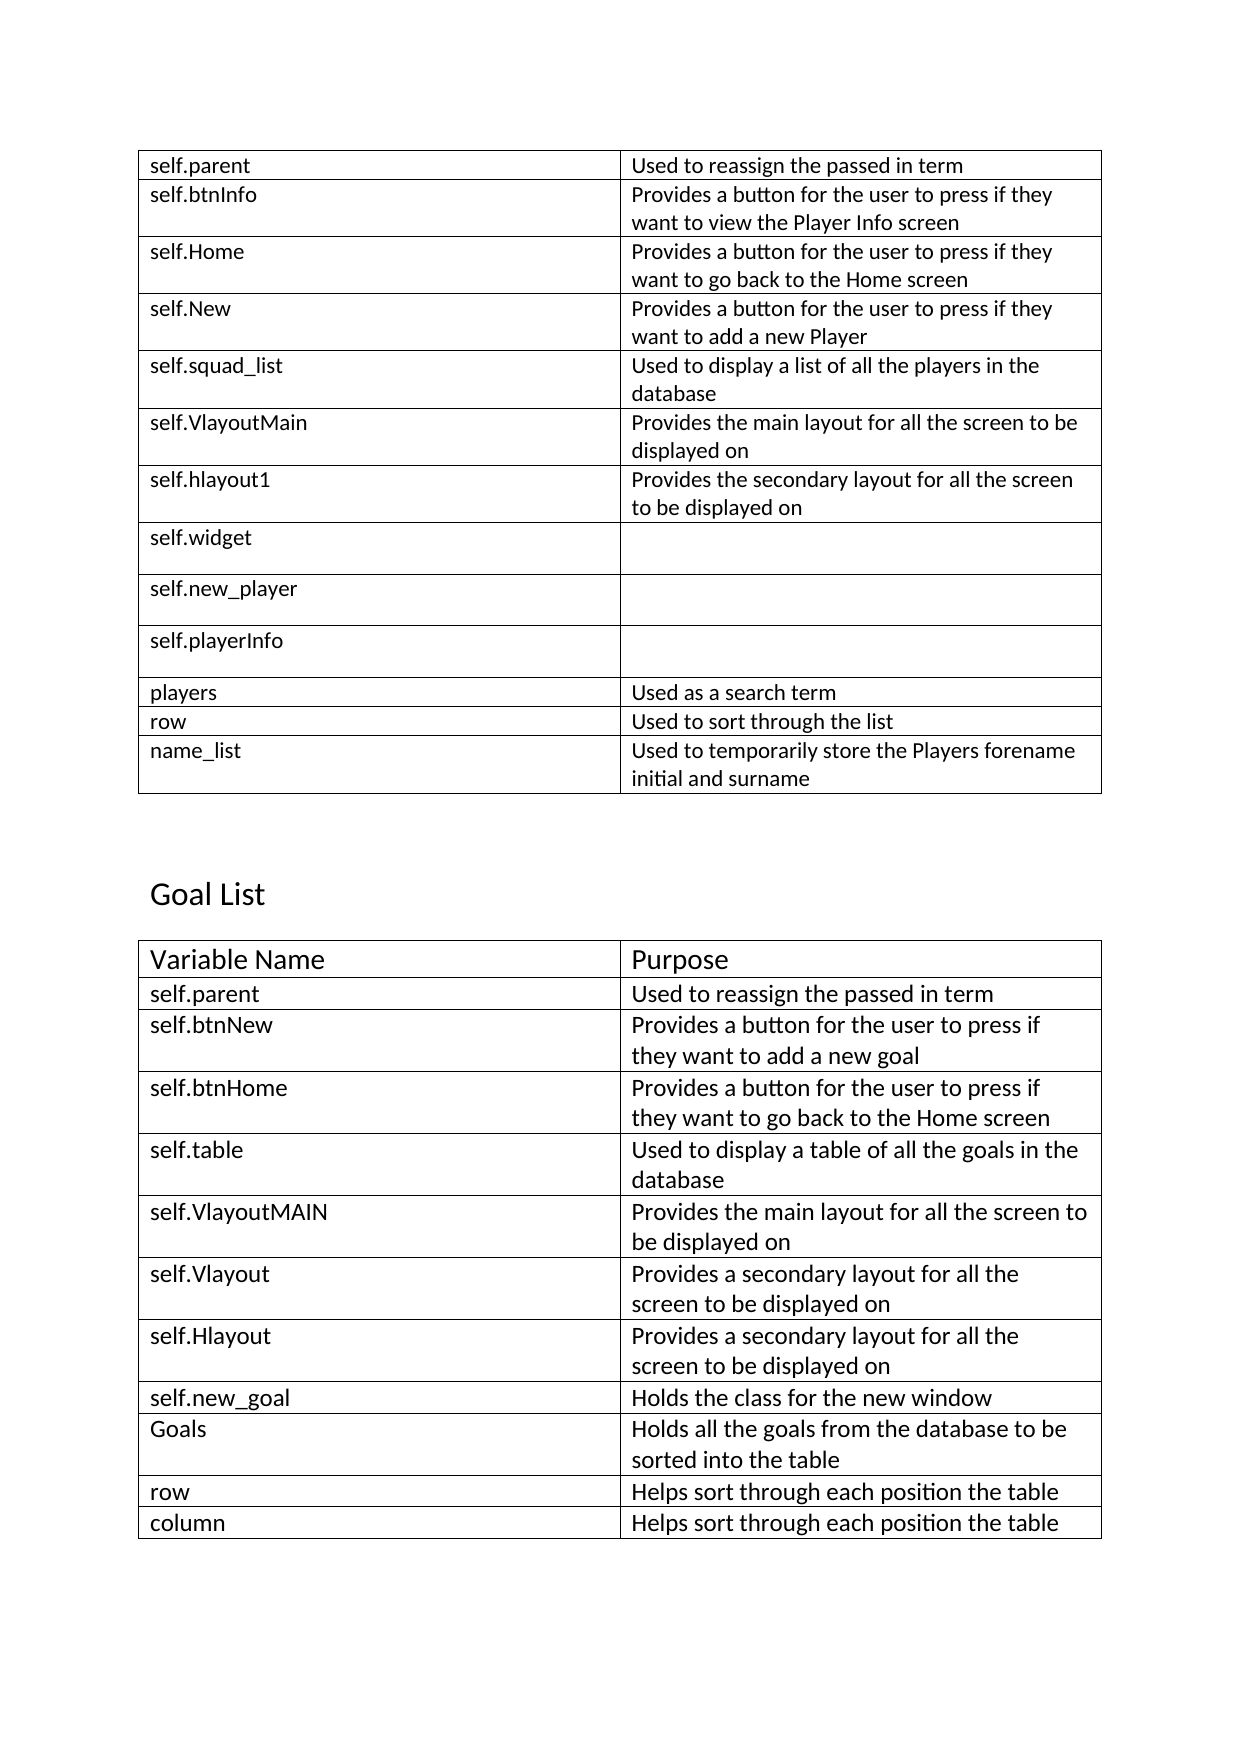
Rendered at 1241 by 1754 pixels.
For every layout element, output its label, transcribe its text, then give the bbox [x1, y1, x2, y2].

table_cell self.New [139, 294, 620, 350]
table_cell Helps sort through each position the table [621, 1507, 1101, 1538]
table_cell Goals [139, 1414, 620, 1475]
table_cell Provides the main layout for all the screen to be displayed on [621, 1196, 1101, 1257]
table_cell Used to display a list of all the players in the database [621, 351, 1101, 407]
table_cell Used to temporarily store the Players forename initial and surname [621, 736, 1101, 792]
table_cell name_list [139, 736, 620, 792]
table_cell Helps sort through each position the table [621, 1476, 1101, 1506]
table_cell Provides a button for the user to press if they want to go back to the Home screen [621, 237, 1101, 293]
table_cell Provides a button for the user to press if they want to go back to the Home screen [621, 1072, 1101, 1133]
table_cell self.playerInfo [139, 626, 620, 677]
table_cell Provides a button for the user to press if they want to add a new Player [621, 294, 1101, 350]
table_cell self.new_goal [139, 1382, 620, 1413]
table_cell [621, 575, 1101, 625]
table_cell self.Home [139, 237, 620, 293]
table_cell self.widget [139, 523, 620, 573]
table_cell [621, 626, 1101, 677]
table_cell column [139, 1507, 620, 1538]
table_cell Provides a button for the user to press if they want to view the Player Info screen [621, 180, 1101, 236]
table_cell self.VlayoutMAIN [139, 1196, 620, 1257]
table_header Purpose [621, 941, 1101, 977]
table_cell self.VlayoutMain [139, 409, 620, 464]
table_cell Used to sort through the list [621, 707, 1101, 735]
table_cell Provides a secondary layout for all the screen to be displayed on [621, 1320, 1101, 1381]
table_cell Provides a secondary layout for all the screen to be displayed on [621, 1258, 1101, 1319]
table_cell self.table [139, 1134, 620, 1195]
table_cell Provides the main layout for all the screen to be displayed on [621, 409, 1101, 464]
table_cell Holds all the goals from the database to be sorted into the table [621, 1414, 1101, 1475]
table_cell Holds the class for the new window [621, 1382, 1101, 1413]
table_cell Provides a button for the user to press if they want to add a new goal [621, 1010, 1101, 1071]
table_cell [621, 523, 1101, 573]
table_cell self.parent [139, 151, 620, 179]
table_cell self.hlayout1 [139, 466, 620, 522]
table_cell self.new_player [139, 575, 620, 625]
table_cell self.btnNew [139, 1010, 620, 1071]
table_cell self.Hlayout [139, 1320, 620, 1381]
table_cell self.squad_list [139, 351, 620, 407]
table_cell Used to display a table of all the goals in the database [621, 1134, 1101, 1195]
table_cell self.Vlayout [139, 1258, 620, 1319]
table_cell row [139, 707, 620, 735]
table_cell Used to reassign the passed in term [621, 151, 1101, 179]
table_cell self.btnInfo [139, 180, 620, 236]
table_cell Provides the secondary layout for all the screen to be displayed on [621, 466, 1101, 522]
table_cell row [139, 1476, 620, 1506]
table_cell self.parent [139, 978, 620, 1008]
table_cell Used to reassign the passed in term [621, 978, 1101, 1008]
table_cell Used as a search term [621, 678, 1101, 706]
table_cell self.btnHome [139, 1072, 620, 1133]
table_header Variable Name [139, 941, 620, 977]
table_cell players [139, 678, 620, 706]
text Goal List [150, 873, 1090, 913]
